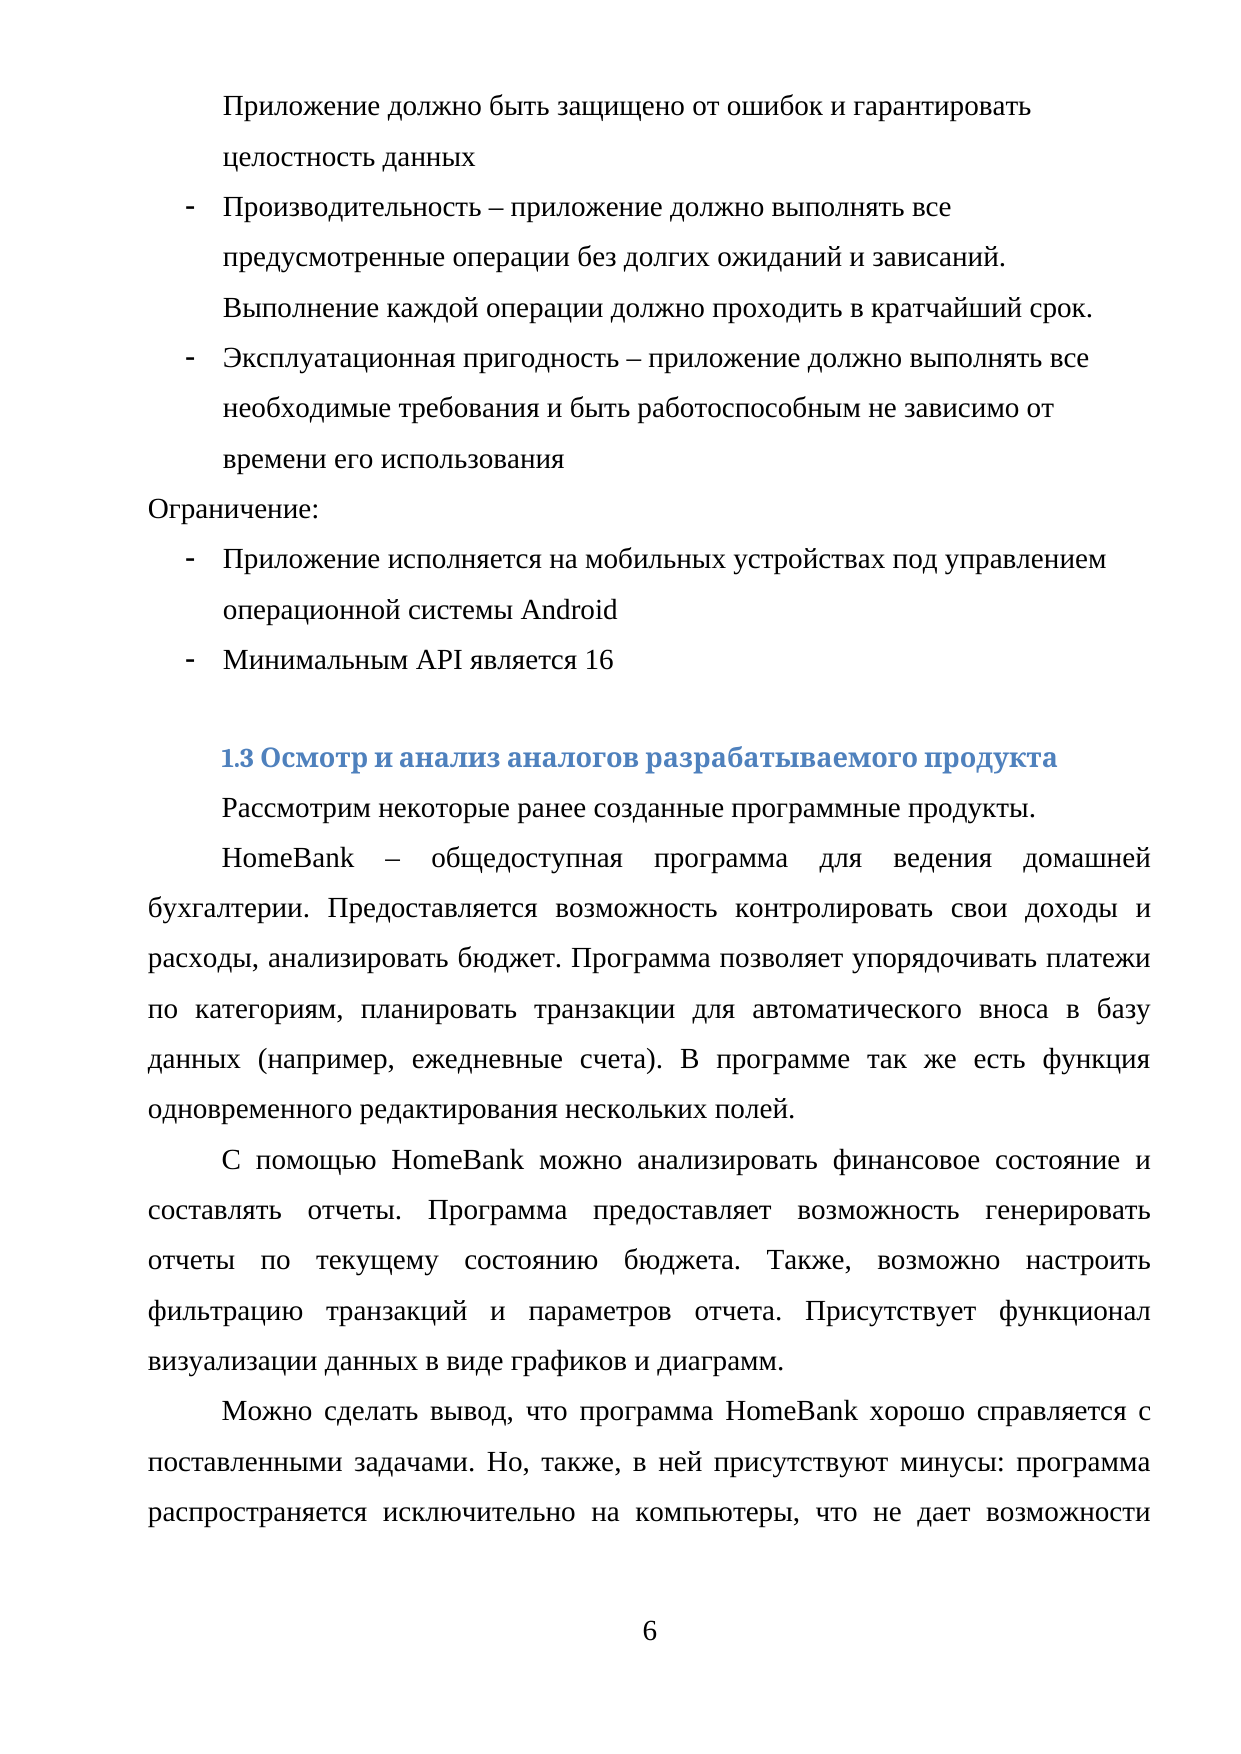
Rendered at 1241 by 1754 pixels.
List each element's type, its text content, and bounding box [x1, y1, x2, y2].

text HomeBank – общедоступная программа для ведения домашней бухгалтерии. Предоставляется возможность контролировать свои доходы и расходы, анализировать бюджет. Программа позволяет упорядочивать платежи по категориям, планировать транзакции для автоматического вноса в базу данных (например, ежедневные счета). В программе так же есть функция одновременного редактирования нескольких полей. [148, 840, 1152, 1125]
text Рассмотрим некоторые ранее созданные программные продукты. [148, 790, 1152, 823]
list Приложение исполняется на мобильных устройствах под управлением операционной системы Android [185, 542, 1152, 626]
list Минимальным API является 16 [185, 642, 1152, 676]
text Ограничение: [148, 491, 1152, 525]
text С помощью HomeBank можно анализировать финансовое состояние и составлять отчеты. Программа предоставляет возможность генерировать отчеты по текущему состоянию бюджета. Также, возможно настроить фильтрацию транзакций и параметров отчета. Присутствует функционал визуализации данных в виде графиков и диаграмм. [148, 1142, 1152, 1377]
list Эксплуатационная пригодность – приложение должно выполнять все необходимые требования и быть работоспособным не зависимо от времени его использования [185, 340, 1152, 474]
subtitle 1.3 Осмотр и анализ аналогов разрабатываемого продукта [148, 743, 1152, 774]
list Производительность – приложение должно выполнять все предусмотренные операции без долгих ожиданий и зависаний. Выполнение каждой операции должно проходить в кратчайший срок. [185, 189, 1152, 323]
